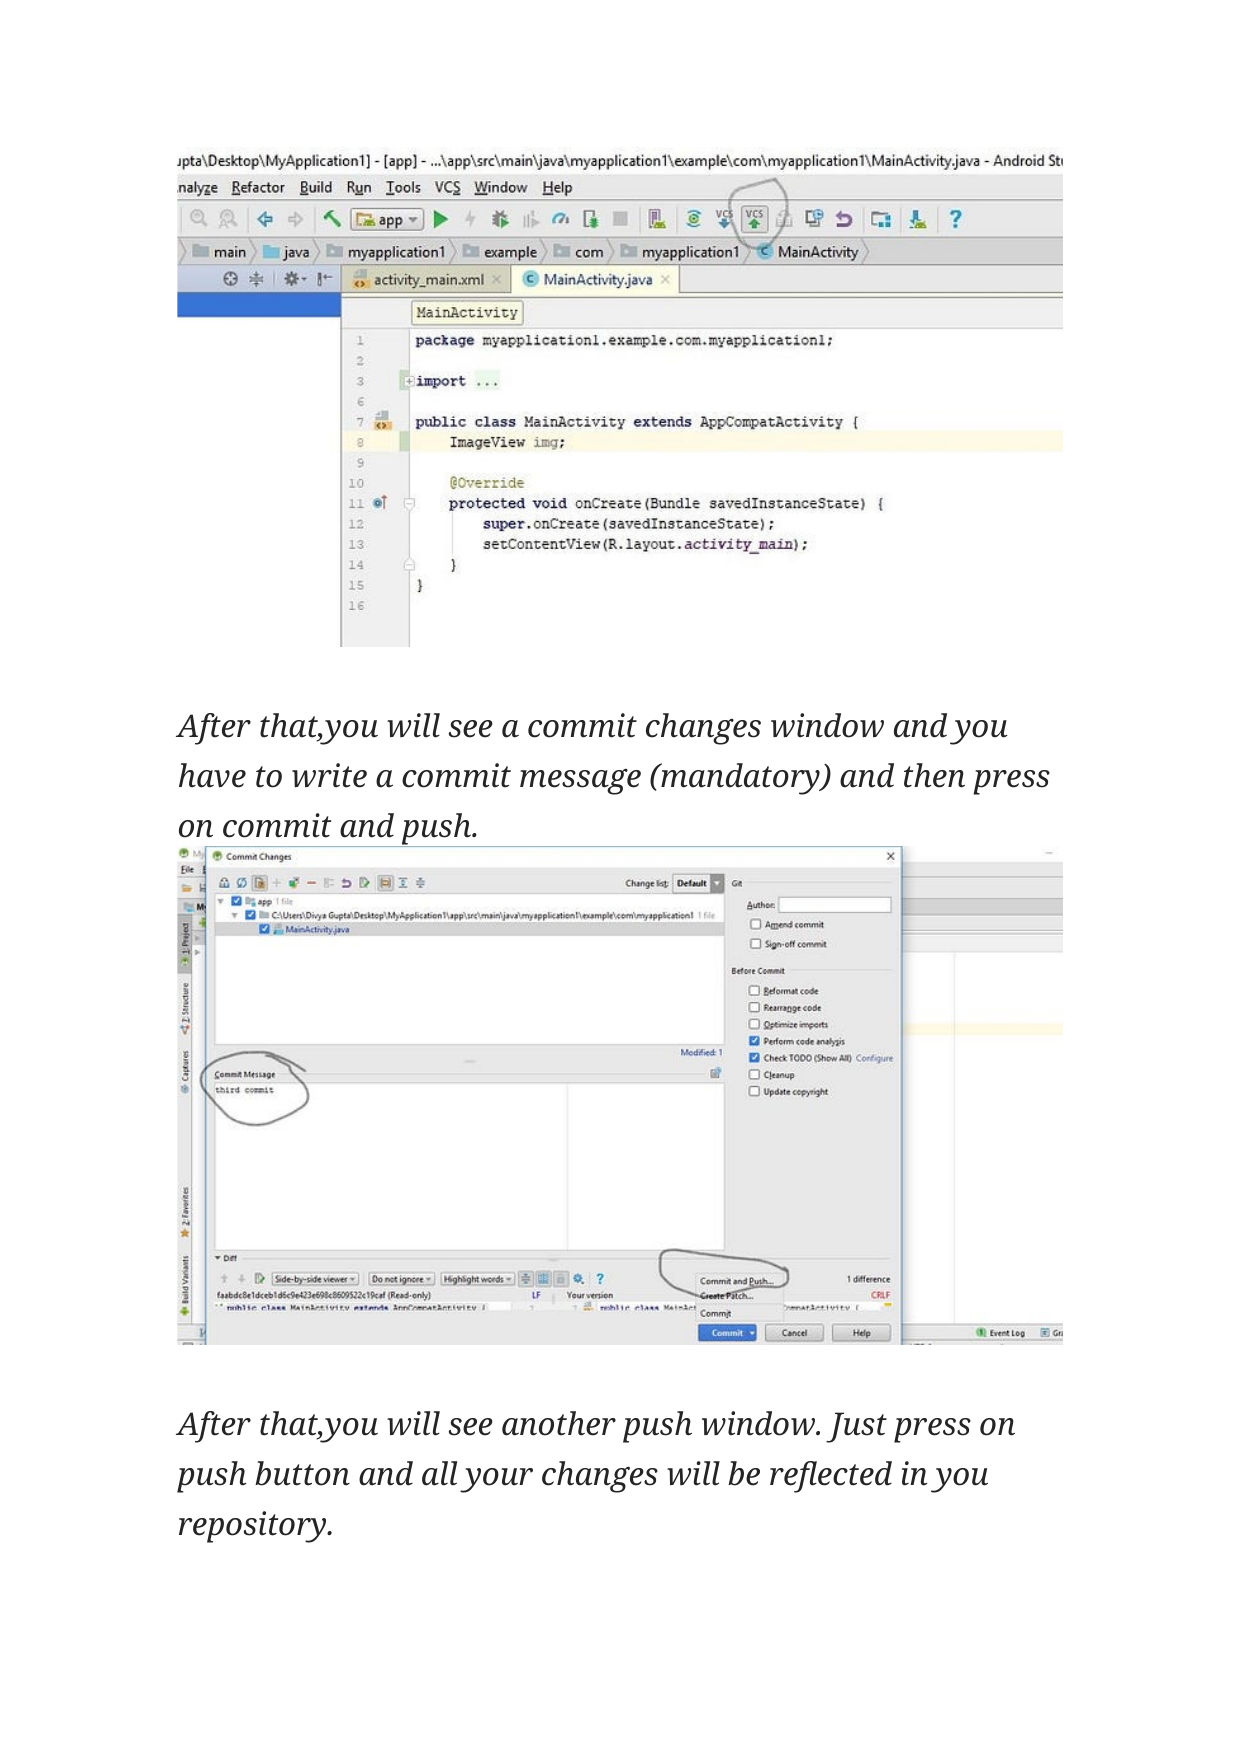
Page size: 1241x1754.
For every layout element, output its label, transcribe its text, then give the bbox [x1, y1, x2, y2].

text After that,you will see a commit changes window and you have to write a commit message (mandatory) and then press on commit and push. [177, 696, 1063, 846]
text After that,you will see another push window. Just press on push button and all your changes will be reflected in you repository. [177, 1395, 1063, 1545]
picture [177, 147, 1063, 647]
picture [177, 846, 1063, 1345]
